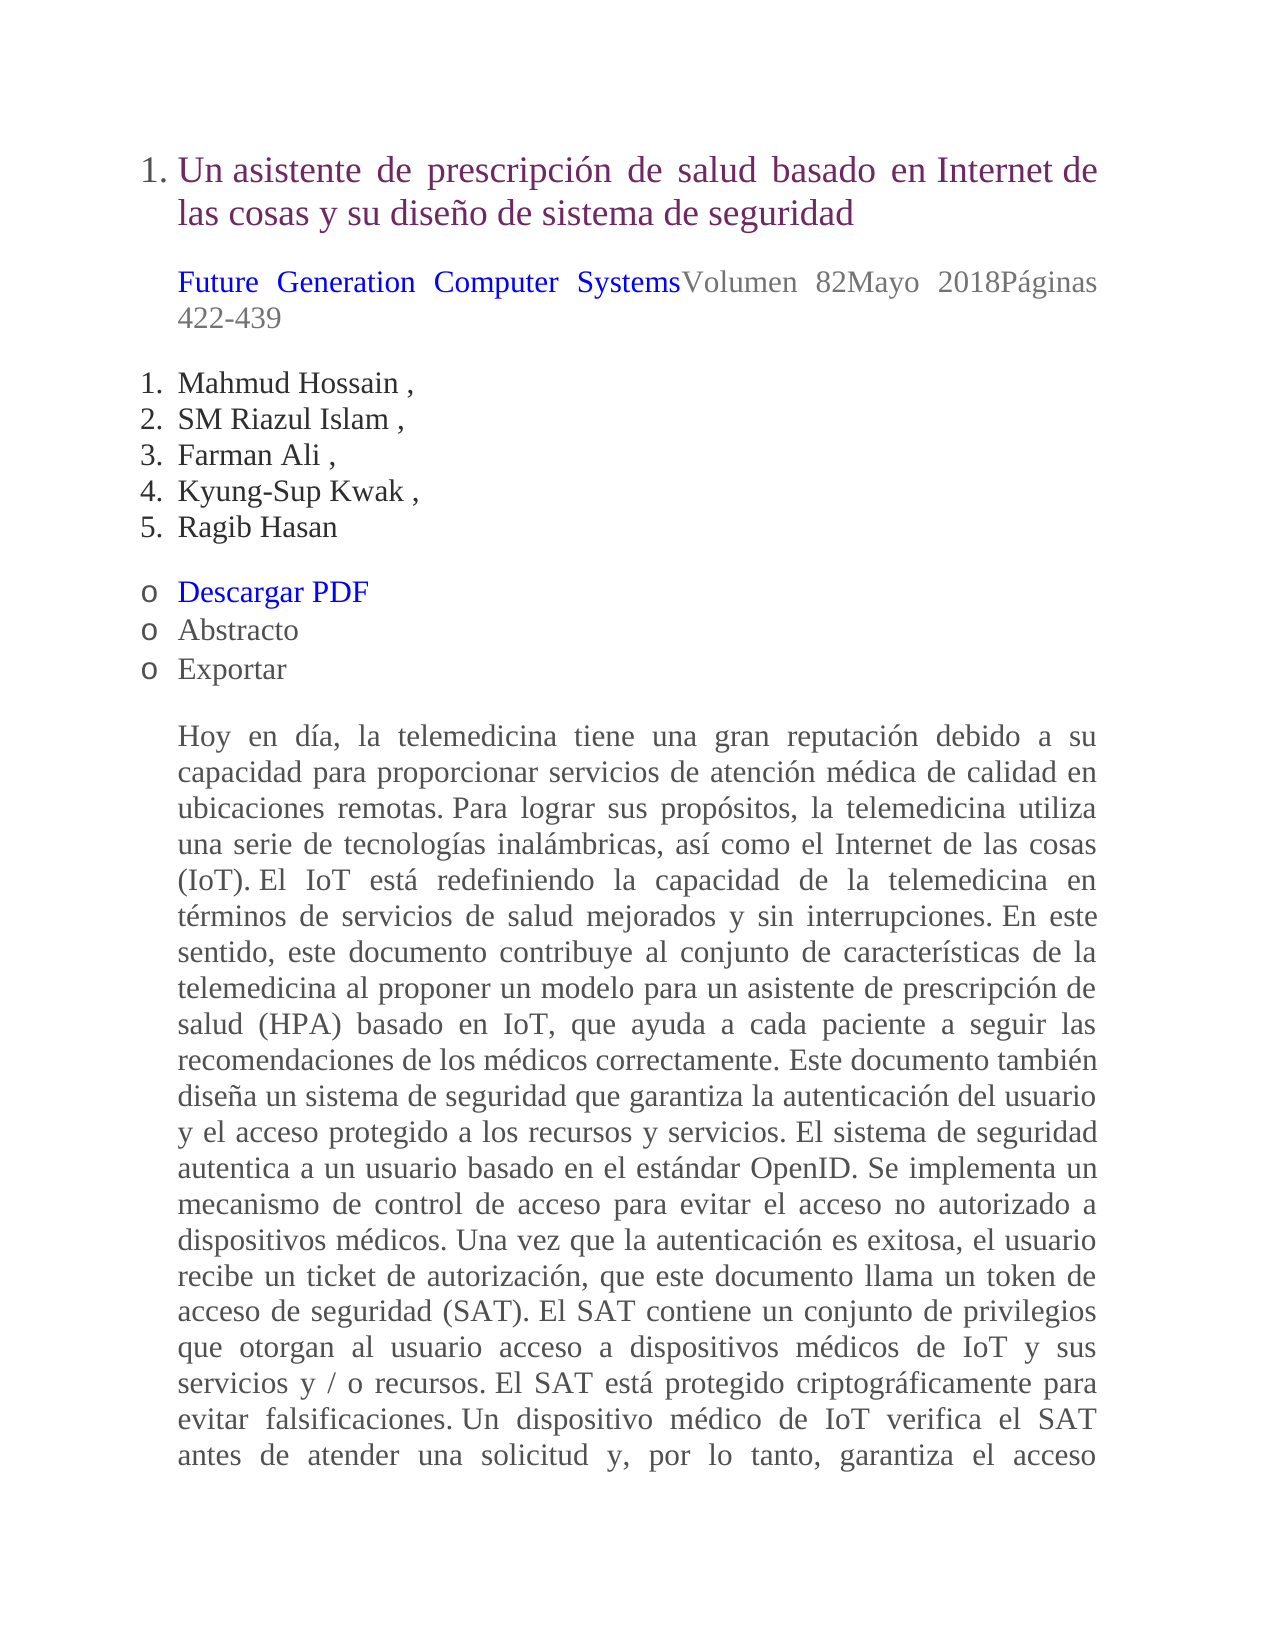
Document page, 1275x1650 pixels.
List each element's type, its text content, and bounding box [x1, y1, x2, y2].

list Descargar PDF [140, 573, 1060, 611]
list Ragib Hasan [140, 508, 1098, 544]
list Abstracto [177, 611, 1098, 650]
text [177, 718, 1098, 1472]
text Future Generation Computer SystemsVolumen 82Mayo 2018Páginas 422-439 [177, 263, 1098, 335]
list Farman Ali , [140, 436, 1098, 472]
list Un asistente de prescripción de salud basado en Internet de las cosas y su diseño de sistema de seguridad [140, 148, 1098, 234]
list Mahmud Hossain , [140, 364, 1098, 400]
list Exportar [177, 650, 1098, 688]
list Kyung-Sup Kwak , [140, 472, 1098, 508]
list SM Riazul Islam , [140, 400, 1098, 436]
